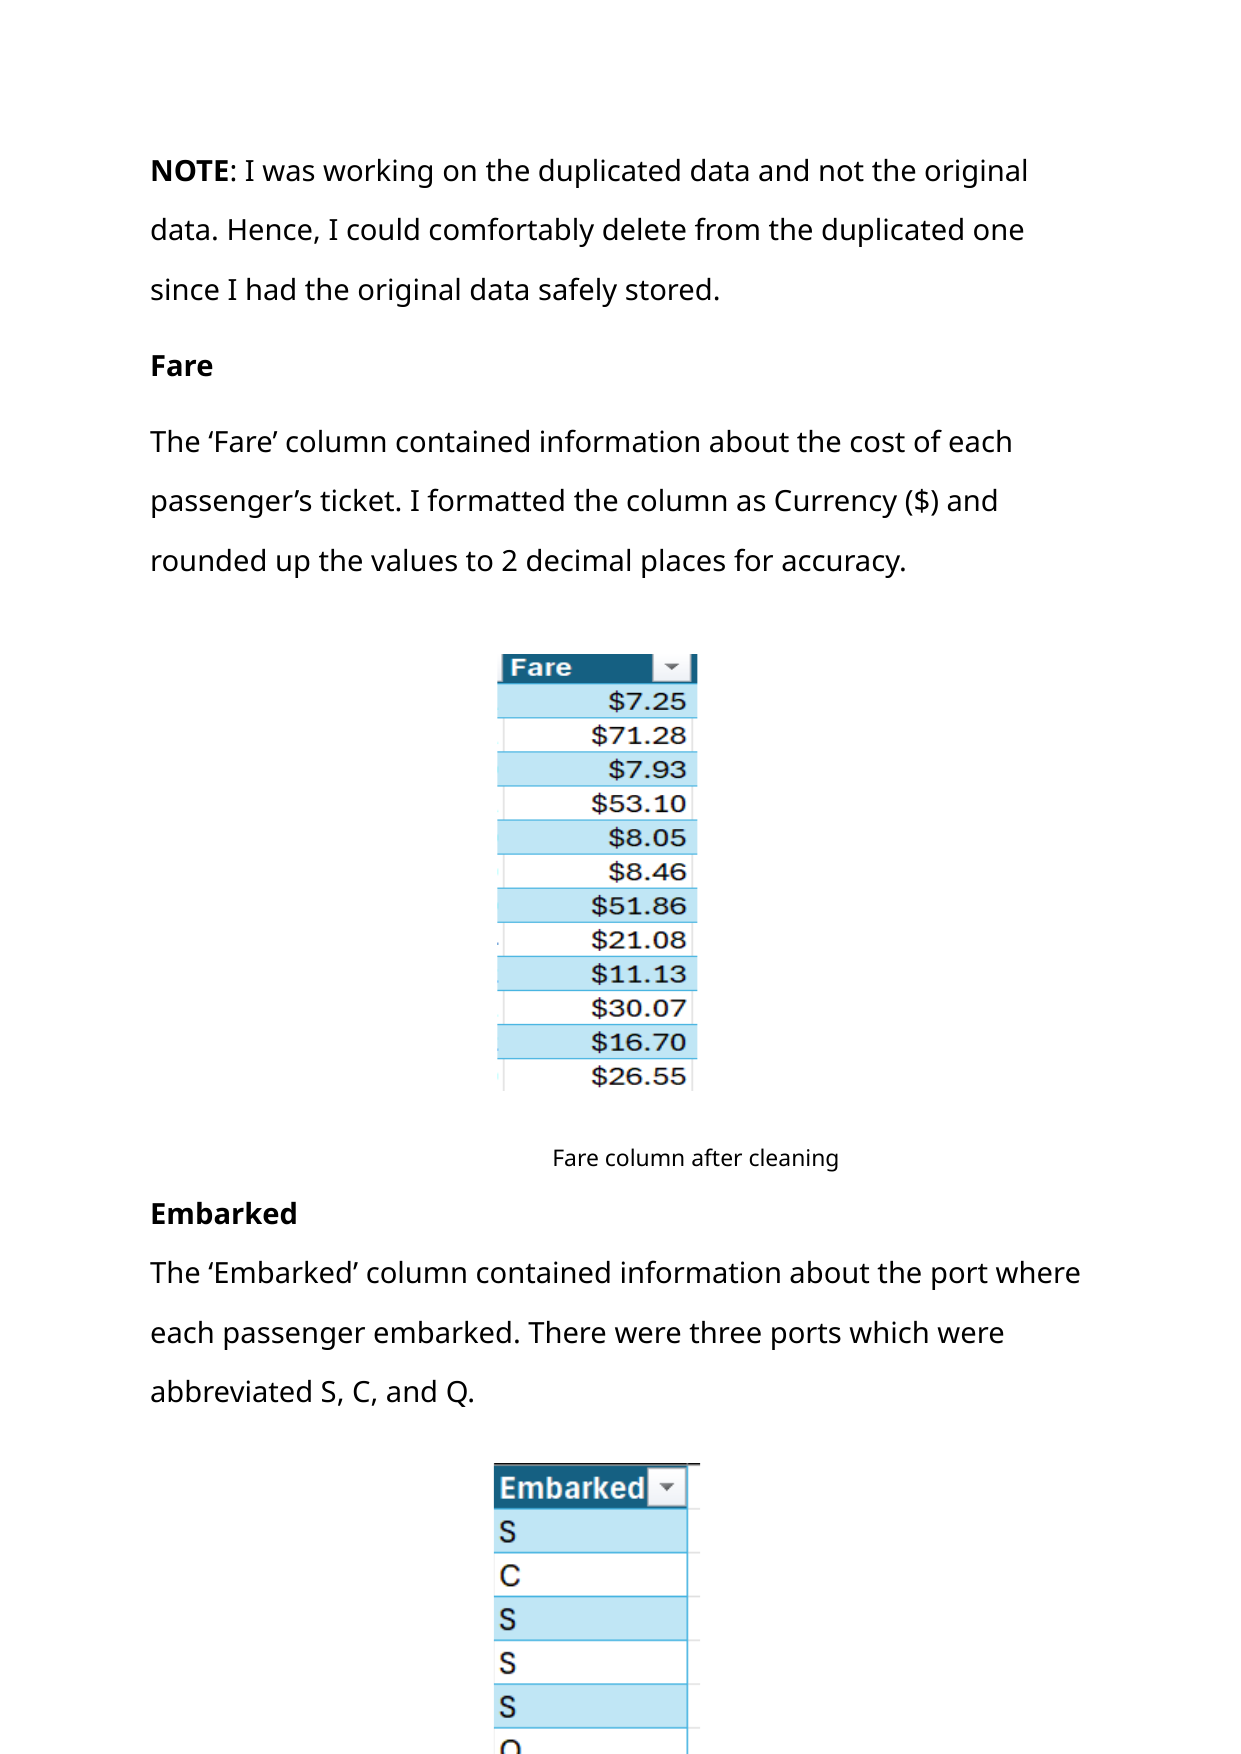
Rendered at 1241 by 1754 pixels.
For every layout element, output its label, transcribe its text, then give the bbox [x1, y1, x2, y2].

text Embarked [150, 1193, 1090, 1233]
picture [497, 654, 698, 1091]
text Fare [150, 345, 1090, 385]
picture [493, 1463, 700, 1754]
text The ‘Embarked’ column contained information about the port where each passenger embarked. There were three ports which were abbreviated S, C, and Q. [150, 1253, 1090, 1411]
text The ‘Fare’ column contained information about the cost of each passenger’s ticket. I formatted the column as Currency ($) and rounded up the values to 2 decimal places for accuracy. [150, 421, 1090, 580]
text Fare column after cleaning [150, 1142, 1090, 1173]
text NOTE: I was working on the duplicated data and not the original data. Hence, I could comfortably delete from the duplicated one since I had the original data safely stored. [150, 150, 1090, 309]
